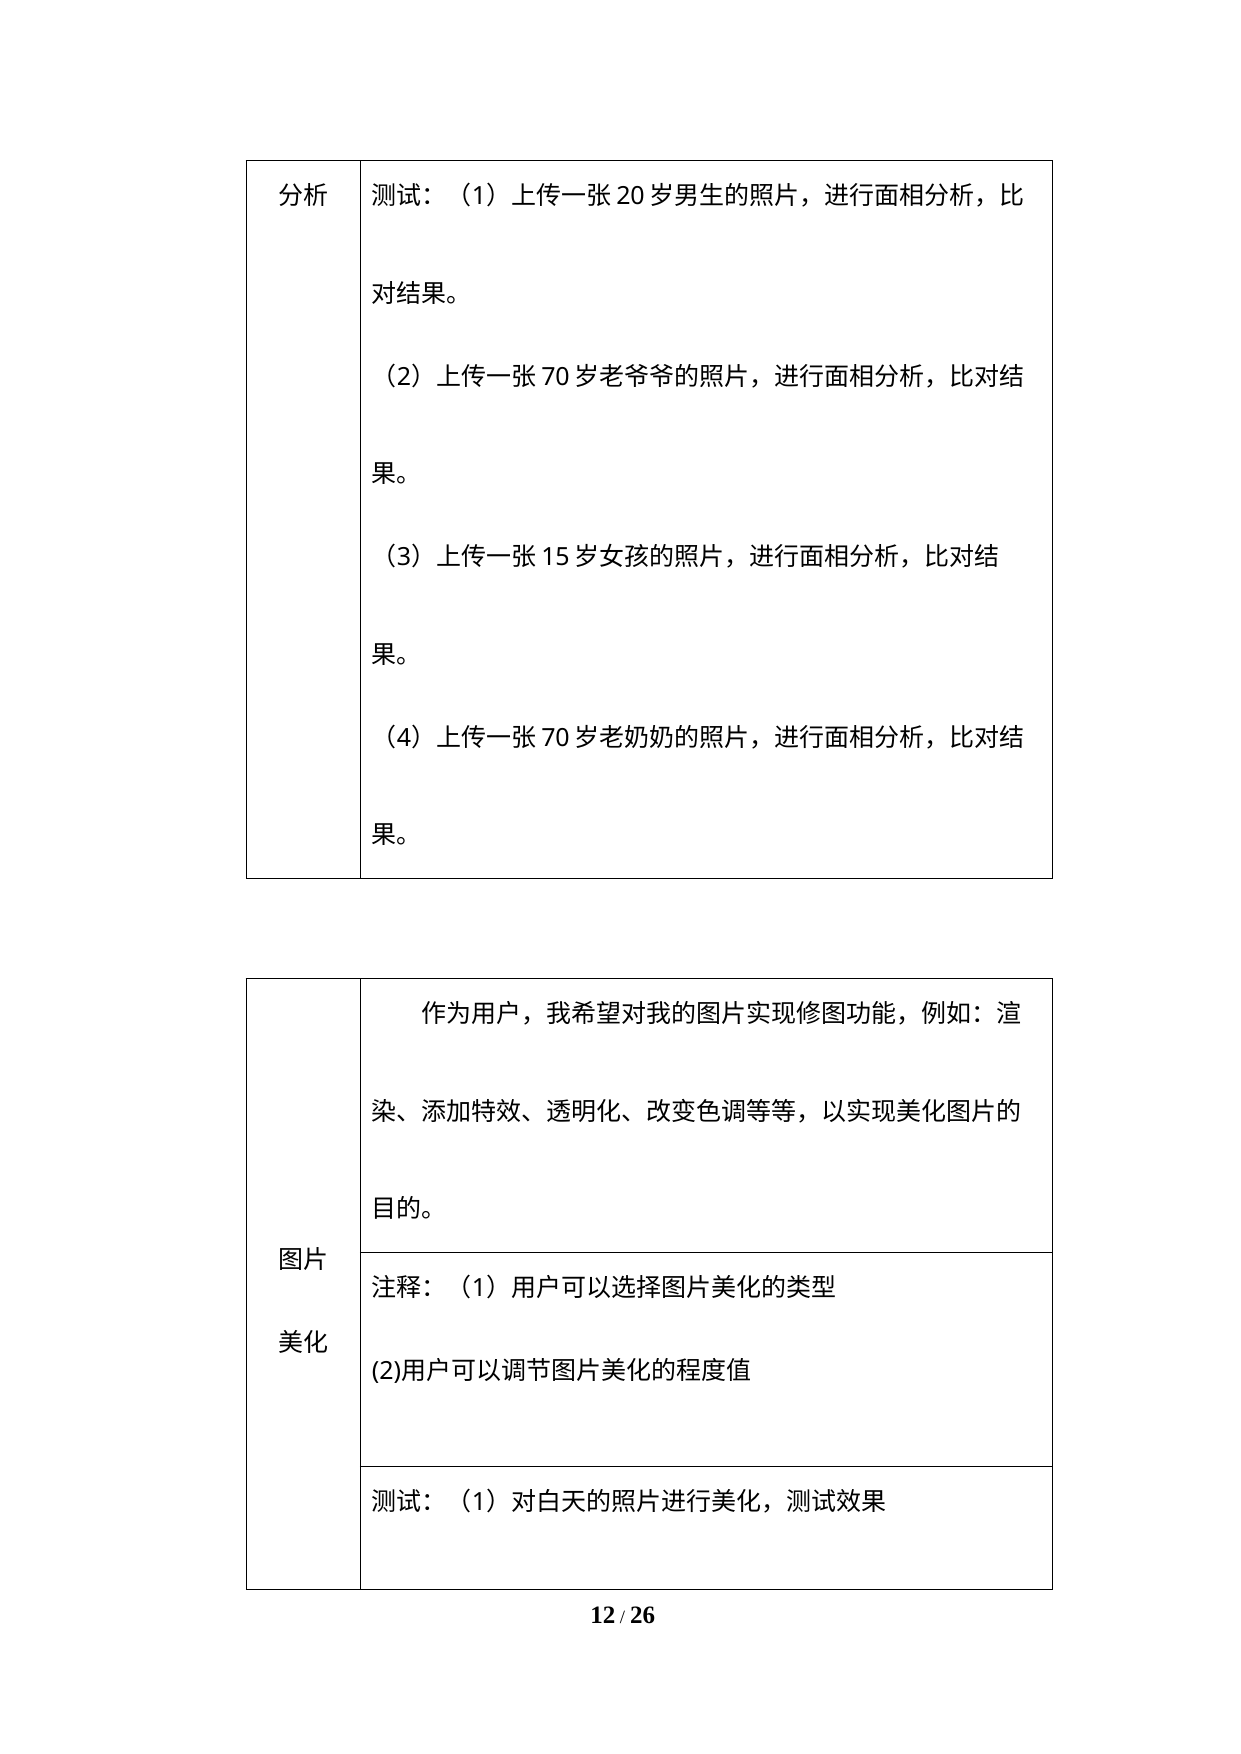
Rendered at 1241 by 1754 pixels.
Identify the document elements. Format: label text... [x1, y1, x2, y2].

table_header 作为用户，我希望对我的图片实现修图功能，例如：渲染、添加特效、透明化、改变色调等等，以实现美化图片的目的。 [361, 979, 1052, 1252]
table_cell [361, 1467, 1052, 1589]
table_cell 测试：（1）上传一张20岁男生的照片，进行面相分析，比对结果。 （2）上传一张70岁老爷爷的照片，进行面相分析，比对结果。 （3）上传一张15岁女孩的照片，进行面相分析，比对结果。 （4）上传一张70岁老奶奶的照片，进行面相分析，比对结果。 [361, 161, 1052, 878]
table_cell 注释：（1）用户可以选择图片美化的类型 (2)用户可以调节图片美化的程度值 [361, 1253, 1052, 1466]
table_header 图片 美化 [247, 979, 360, 1589]
